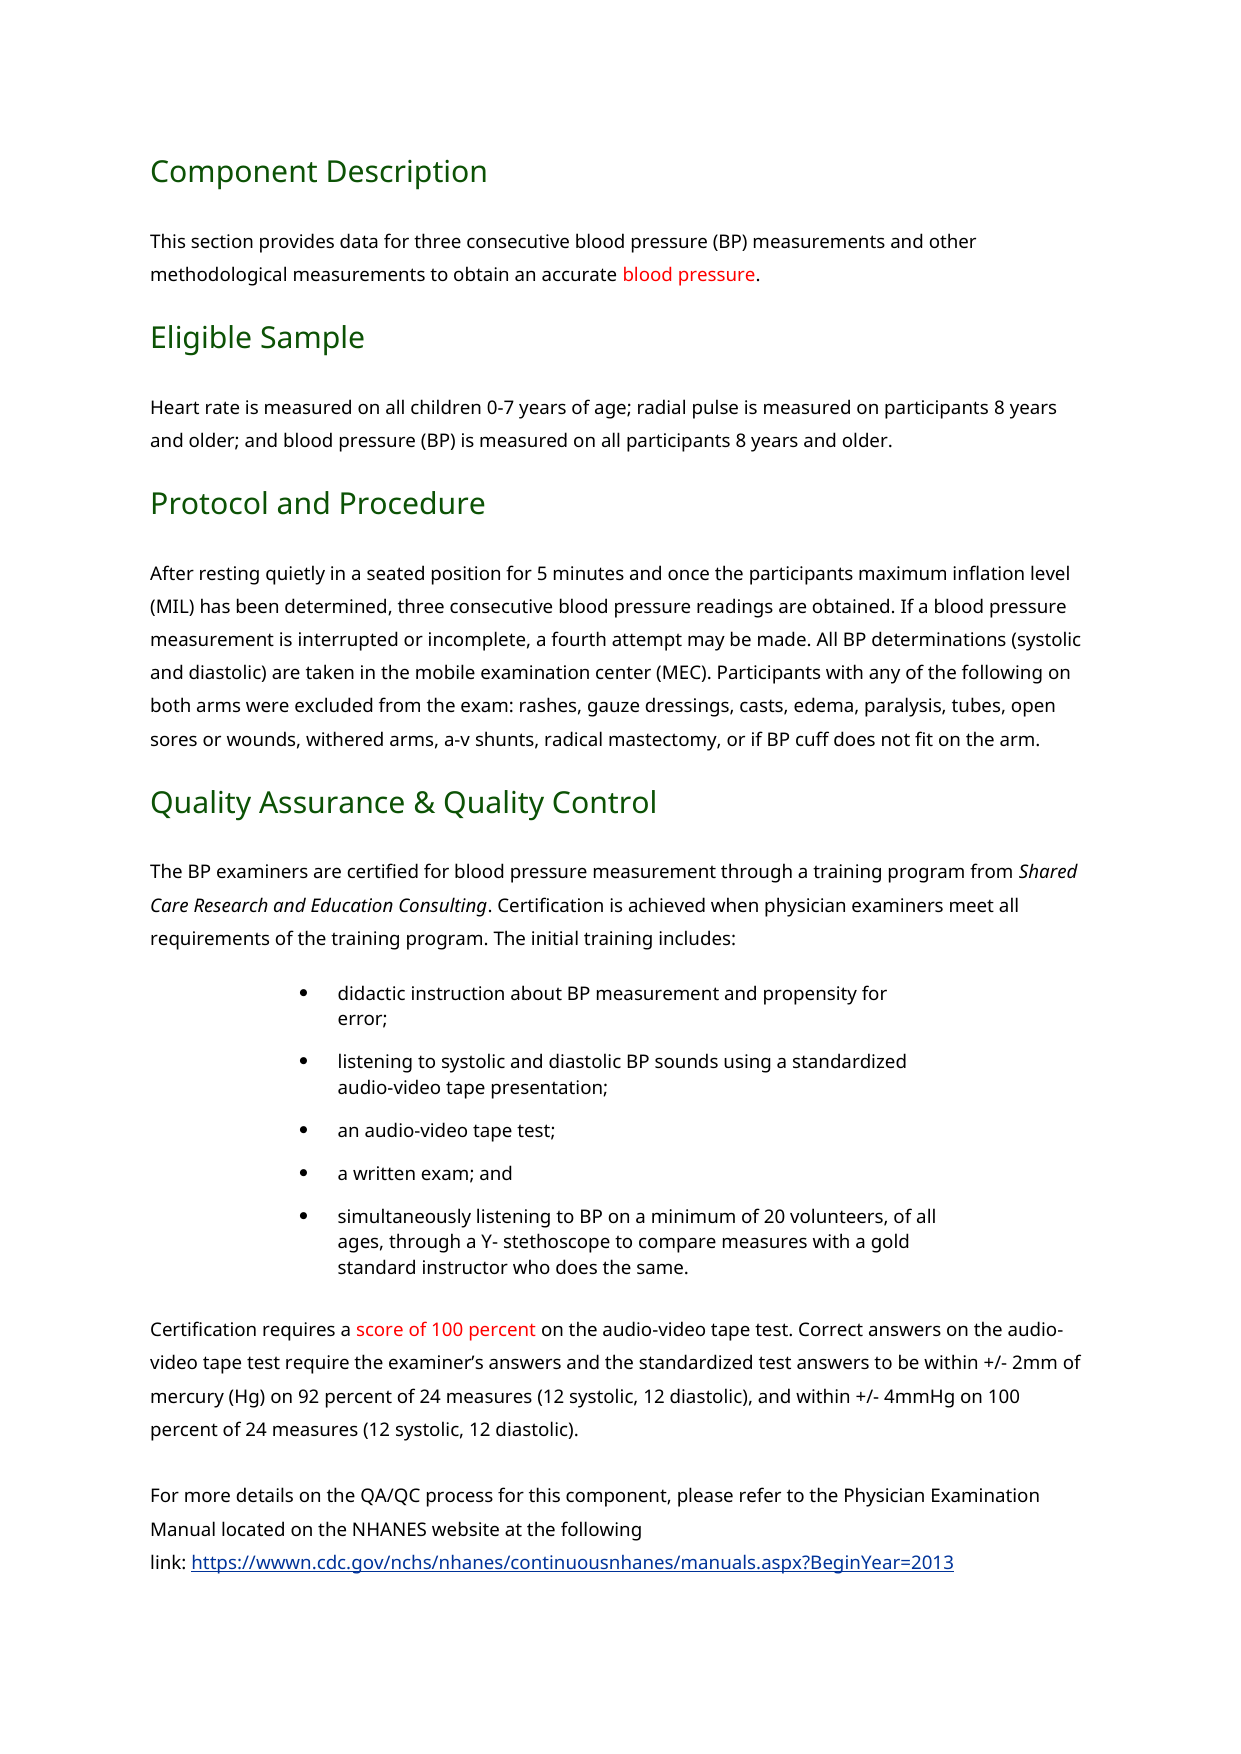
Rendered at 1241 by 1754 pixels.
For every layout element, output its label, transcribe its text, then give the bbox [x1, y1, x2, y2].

list didactic instruction about BP measurement and propensity for error; [300, 980, 940, 1031]
list simultaneously listening to BP on a minimum of 20 volunteers, of all ages, through a Y- stethoscope to compare measures with a gold standard instructor who does the same. [300, 1203, 940, 1279]
text Quality Assurance & Quality Control [150, 781, 1090, 822]
list a written exam; and [300, 1160, 940, 1186]
text Eligible Sample [150, 316, 1090, 357]
text Certification requires a score of 100 percent on the audio-video tape test. Correct answers on the audio-video tape test require the examiner’s answers and the standardized test answers to be within +/- 2mm of mercury (Hg) on 92 percent of 24 measures (12 systolic, 12 diastolic), and within +/- 4mmHg on 100 percent of 24 measures (12 systolic, 12 diastolic). For more details on the QA/QC process for this component, please refer to the Physician Examination Manual located on the NHANES website at the following link: https://wwwn.cdc.gov/nchs/nhanes/continuousnhanes/manuals.aspx?BeginYear=2013 [150, 1309, 1090, 1574]
text Heart rate is measured on all children 0-7 years of age; radial pulse is measured on participants 8 years and older; and blood pressure (BP) is measured on all participants 8 years and older. [150, 386, 1090, 453]
text After resting quietly in a seated position for 5 minutes and once the participants maximum inflation level (MIL) has been determined, three consecutive blood pressure readings are obtained. If a blood pressure measurement is interrupted or incomplete, a fourth attempt may be made. All BP determinations (systolic and diastolic) are taken in the mobile examination center (MEC). Participants with any of the following on both arms were excluded from the exam: rashes, gauze dressings, casts, edema, paralysis, tubes, open sores or wounds, withered arms, a-v shunts, radical mastectomy, or if BP cuff does not fit on the arm. [150, 552, 1090, 752]
text This section provides data for three consecutive blood pressure (BP) measurements and other methodological measurements to obtain an accurate blood pressure. [150, 220, 1090, 287]
list an audio-video tape test; [300, 1117, 940, 1142]
text The BP examiners are certified for blood pressure measurement through a training program from Shared Care Research and Education Consulting. Certification is achieved when physician examiners meet all requirements of the training program. The initial training includes: [150, 851, 1090, 951]
text Component Description [150, 150, 1090, 191]
text Protocol and Procedure [150, 482, 1090, 523]
list listening to systolic and diastolic BP sounds using a standardized audio-video tape presentation; [300, 1048, 940, 1099]
